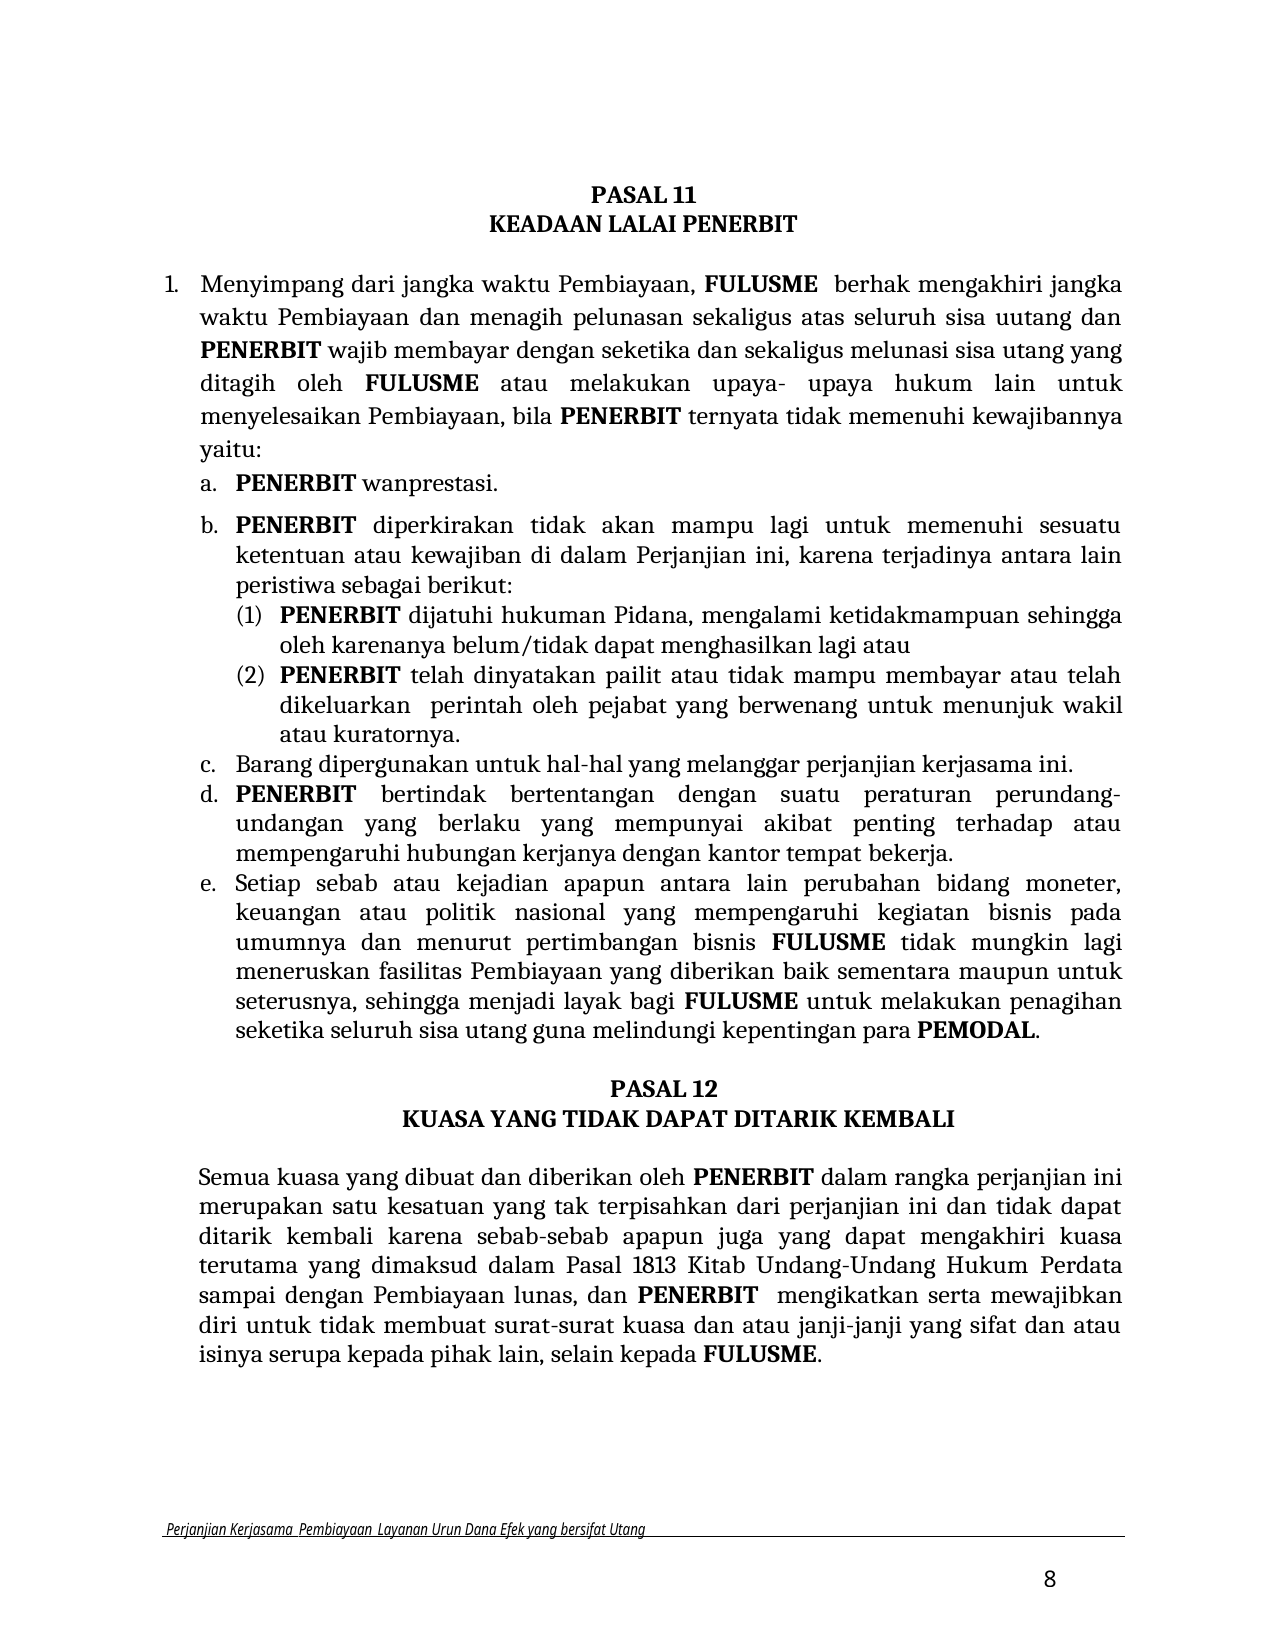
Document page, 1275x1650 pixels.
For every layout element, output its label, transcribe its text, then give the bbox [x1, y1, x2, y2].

list Setiap sebab atau kejadian apapun antara lain perubahan bidang moneter, keuangan atau politik nasional yang mempengaruhi kegiatan bisnis pada umumnya dan menurut pertimbangan bisnis FULUSME tidak mungkin lagi meneruskan fasilitas Pembiayaan yang diberikan baik sementara maupun untuk seterusnya, sehingga menjadi layak bagi FULUSME untuk melakukan penagihan seketika seluruh sisa utang guna melindungi kepentingan para PEMODAL. [200, 868, 1123, 1045]
list Barang dipergunakan untuk hal-hal yang melanggar perjanjian kerjasama ini. [200, 750, 1135, 779]
list Menyimpang dari jangka waktu Pembiayaan, FULUSME berhak mengakhiri jangka waktu Pembiayaan dan menagih pelunasan sekaligus atas seluruh sisa uutang dan PENERBIT wajib membayar dengan seketika dan sekaligus melunasi sisa utang yang ditagih oleh FULUSME atau melakukan upaya- upaya hukum lain untuk menyelesaikan Pembiayaan, bila PENERBIT ternyata tidak memenuhi kewajibannya yaitu: [165, 270, 1123, 464]
list PENERBIT wanprestasi. [200, 468, 1135, 497]
text Semua kuasa yang dibuat dan diberikan oleh PENERBIT dalam rangka perjanjian ini merupakan satu kesatuan yang tak terpisahkan dari perjanjian ini dan tidak dapat ditarik kembali karena sebab-sebab apapun juga yang dapat mengakhiri kuasa terutama yang dimaksud dalam Pasal 1813 Kitab Undang-Undang Hukum Perdata sampai dengan Pembiayaan lunas, dan PENERBIT mengikatkan serta mewajibkan diri untuk tidak membuat surat-surat kuasa dan atau janji-janji yang sifat dan atau isinya serupa kepada pihak lain, selain kepada FULUSME. [198, 1163, 1123, 1369]
list PENERBIT dijatuhi hukuman Pidana, mengalami ketidakmampuan sehingga oleh karenanya belum/tidak dapat menghasilkan lagi atau [235, 601, 1122, 660]
list PENERBIT diperkirakan tidak akan mampu lagi untuk memenuhi sesuatu ketentuan atau kewajiban di dalam Perjanjian ini, karena terjadinya antara lain peristiwa sebagai berikut: [200, 511, 1122, 600]
list PENERBIT bertindak bertentangan dengan suatu peraturan perundang-undangan yang berlaku yang mempunyai akibat penting terhadap atau mempengaruhi hubungan kerjanya dengan kantor tempat bekerja. [200, 779, 1122, 867]
text KUASA YANG TIDAK DAPAT DITARIK KEMBALI [361, 1105, 996, 1133]
list PENERBIT telah dinyatakan pailit atau tidak mampu membayar atau telah dikeluarkan perintah oleh pejabat yang berwenang untuk menunjuk wakil atau kuratornya. [235, 661, 1123, 749]
text KEADAAN LALAI PENERBIT [203, 210, 1083, 239]
subtitle PASAL 11 [365, 181, 922, 209]
subtitle PASAL 12 [405, 1075, 922, 1104]
